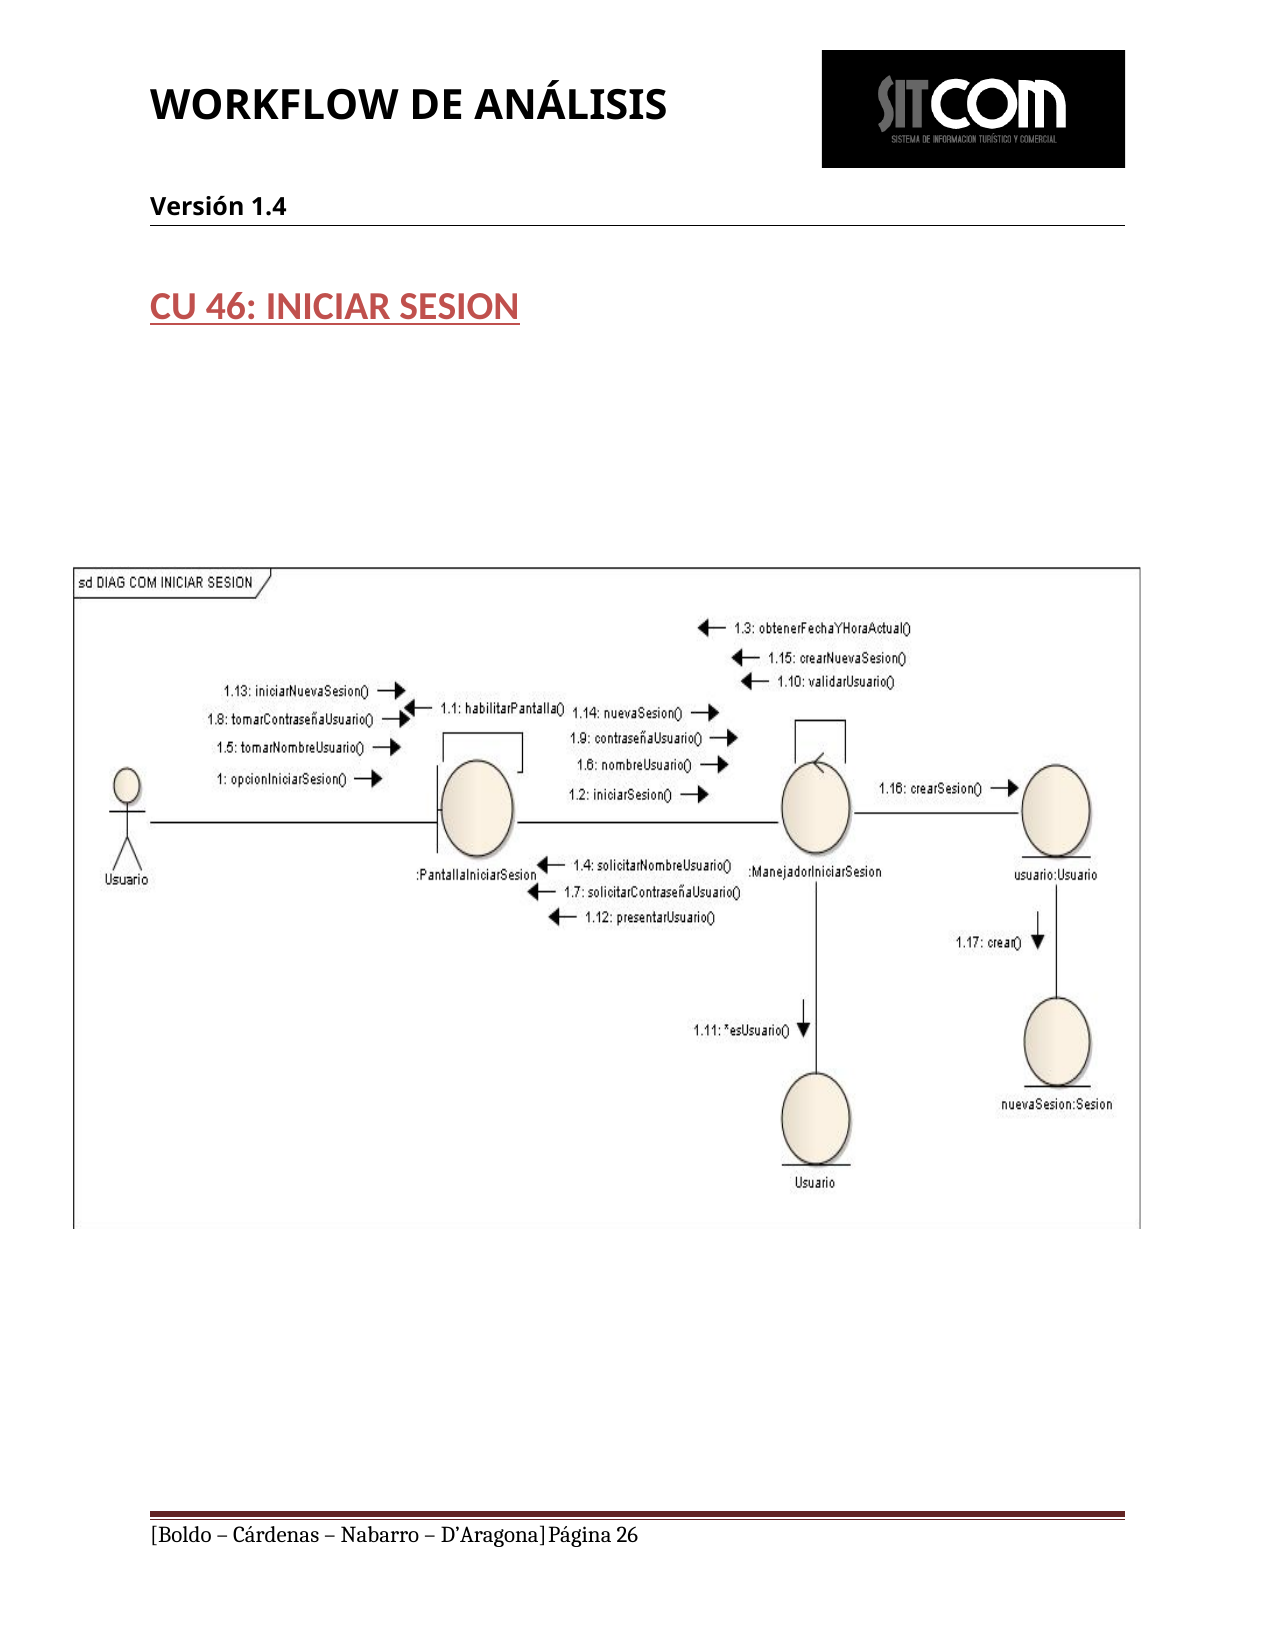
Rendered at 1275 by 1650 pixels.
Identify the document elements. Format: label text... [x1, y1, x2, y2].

picture [821, 50, 1125, 168]
subtitle CU 46: INICIAR SESION [150, 281, 1125, 329]
picture [72, 566, 1141, 1229]
